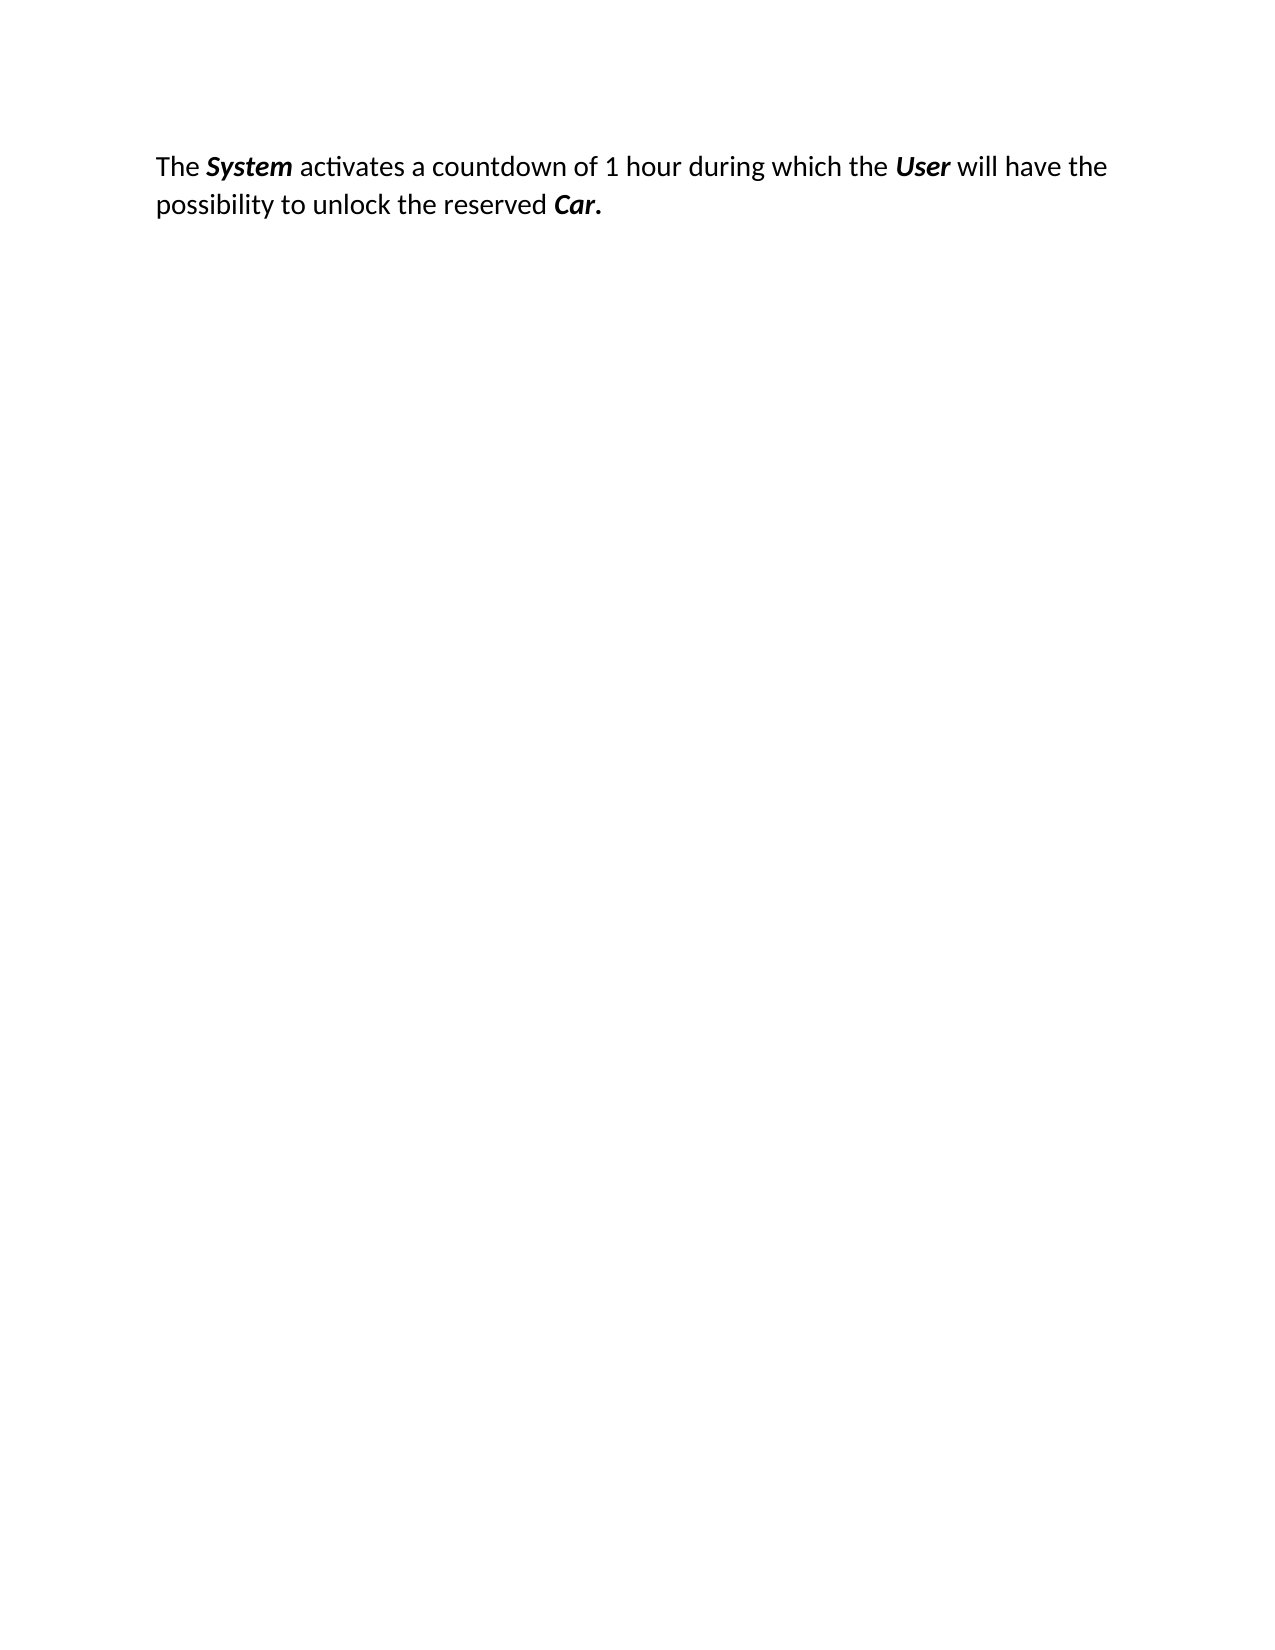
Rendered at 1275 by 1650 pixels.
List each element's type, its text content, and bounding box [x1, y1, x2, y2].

text The System activates a countdown of 1 hour during which the User will have the possibility to unlock the reserved Car. [156, 148, 1157, 222]
